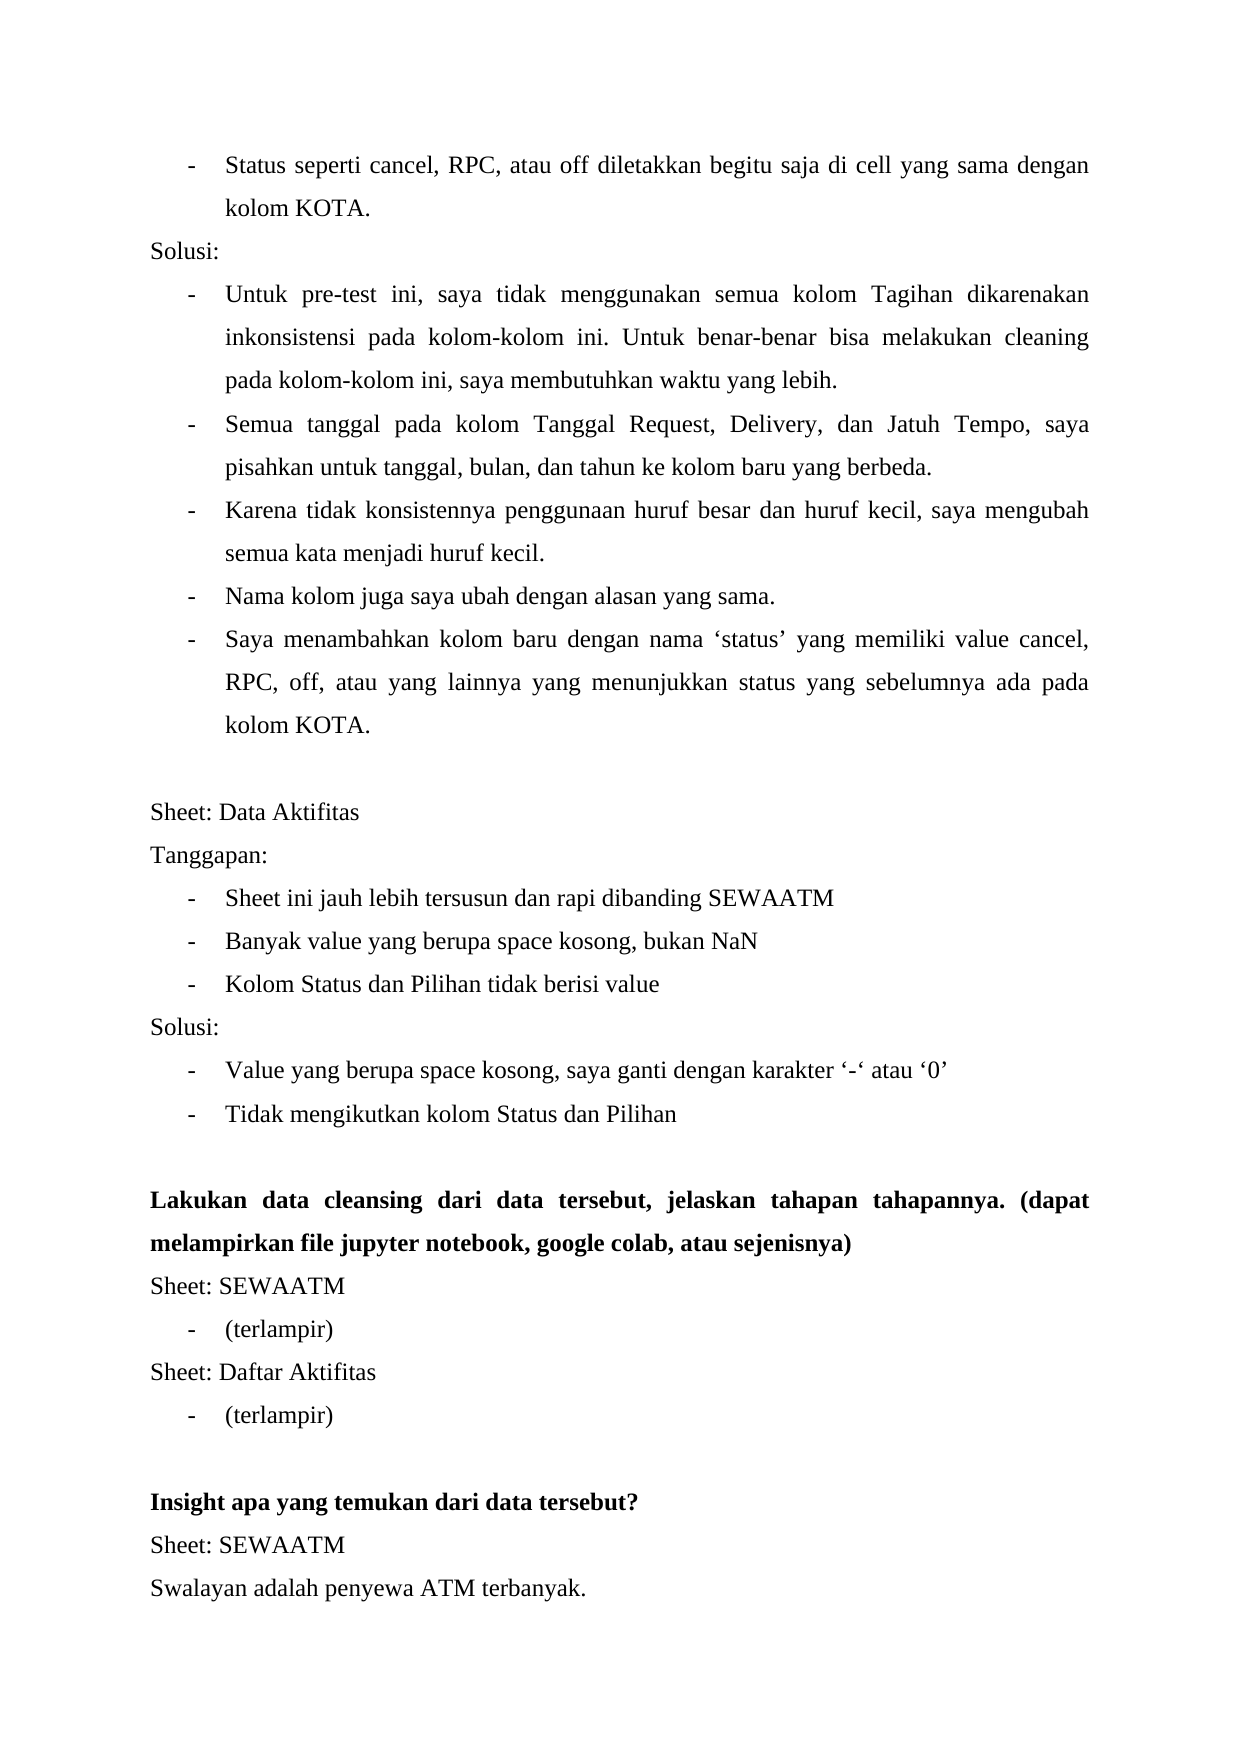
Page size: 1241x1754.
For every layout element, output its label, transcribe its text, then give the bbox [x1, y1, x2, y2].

text Sheet: SEWAATM [150, 1530, 1090, 1559]
list Tidak mengikutkan kolom Status dan Pilihan [187, 1099, 1090, 1127]
list Saya menambahkan kolom baru dengan nama ‘status’ yang memiliki value cancel, RPC, off, atau yang lainnya yang menunjukkan status yang sebelumnya ada pada kolom KOTA. [187, 624, 1090, 739]
list (terlampir) [187, 1314, 1090, 1343]
list Sheet ini jauh lebih tersusun dan rapi dibanding SEWAATM [187, 883, 1090, 912]
list (terlampir) [187, 1401, 1090, 1429]
text Swalayan adalah penyewa ATM terbanyak. [150, 1573, 1090, 1602]
list Nama kolom juga saya ubah dengan alasan yang sama. [187, 581, 1090, 610]
text Sheet: SEWAATM [150, 1271, 1090, 1300]
list Kolom Status dan Pilihan tidak berisi value [187, 969, 1090, 998]
text Solusi: [150, 236, 1090, 265]
list Banyak value yang berupa space kosong, bukan NaN [187, 926, 1090, 955]
text Solusi: [150, 1012, 1090, 1041]
text Sheet: Data Aktifitas [150, 797, 1090, 826]
list Untuk pre-test ini, saya tidak menggunakan semua kolom Tagihan dikarenakan inkonsistensi pada kolom-kolom ini. Untuk benar-benar bisa melakukan cleaning pada kolom-kolom ini, saya membutuhkan waktu yang lebih. [187, 279, 1090, 394]
text Lakukan data cleansing dari data tersebut, jelaskan tahapan tahapannya. (dapat melampirkan file jupyter notebook, google colab, atau sejenisnya) [150, 1185, 1090, 1257]
text Insight apa yang temukan dari data tersebut? [150, 1487, 1090, 1516]
text Sheet: Daftar Aktifitas [150, 1357, 1090, 1386]
list Karena tidak konsistennya penggunaan huruf besar dan huruf kecil, saya mengubah semua kata menjadi huruf kecil. [187, 495, 1090, 567]
list Semua tanggal pada kolom Tanggal Request, Delivery, dan Jatuh Tempo, saya pisahkan untuk tanggal, bulan, dan tahun ke kolom baru yang berbeda. [187, 409, 1090, 481]
list Value yang berupa space kosong, saya ganti dengan karakter ‘-‘ atau ‘0’ [187, 1056, 1090, 1084]
text Tanggapan: [150, 840, 1090, 869]
list Status seperti cancel, RPC, atau off diletakkan begitu saja di cell yang sama dengan kolom KOTA. [187, 150, 1090, 222]
